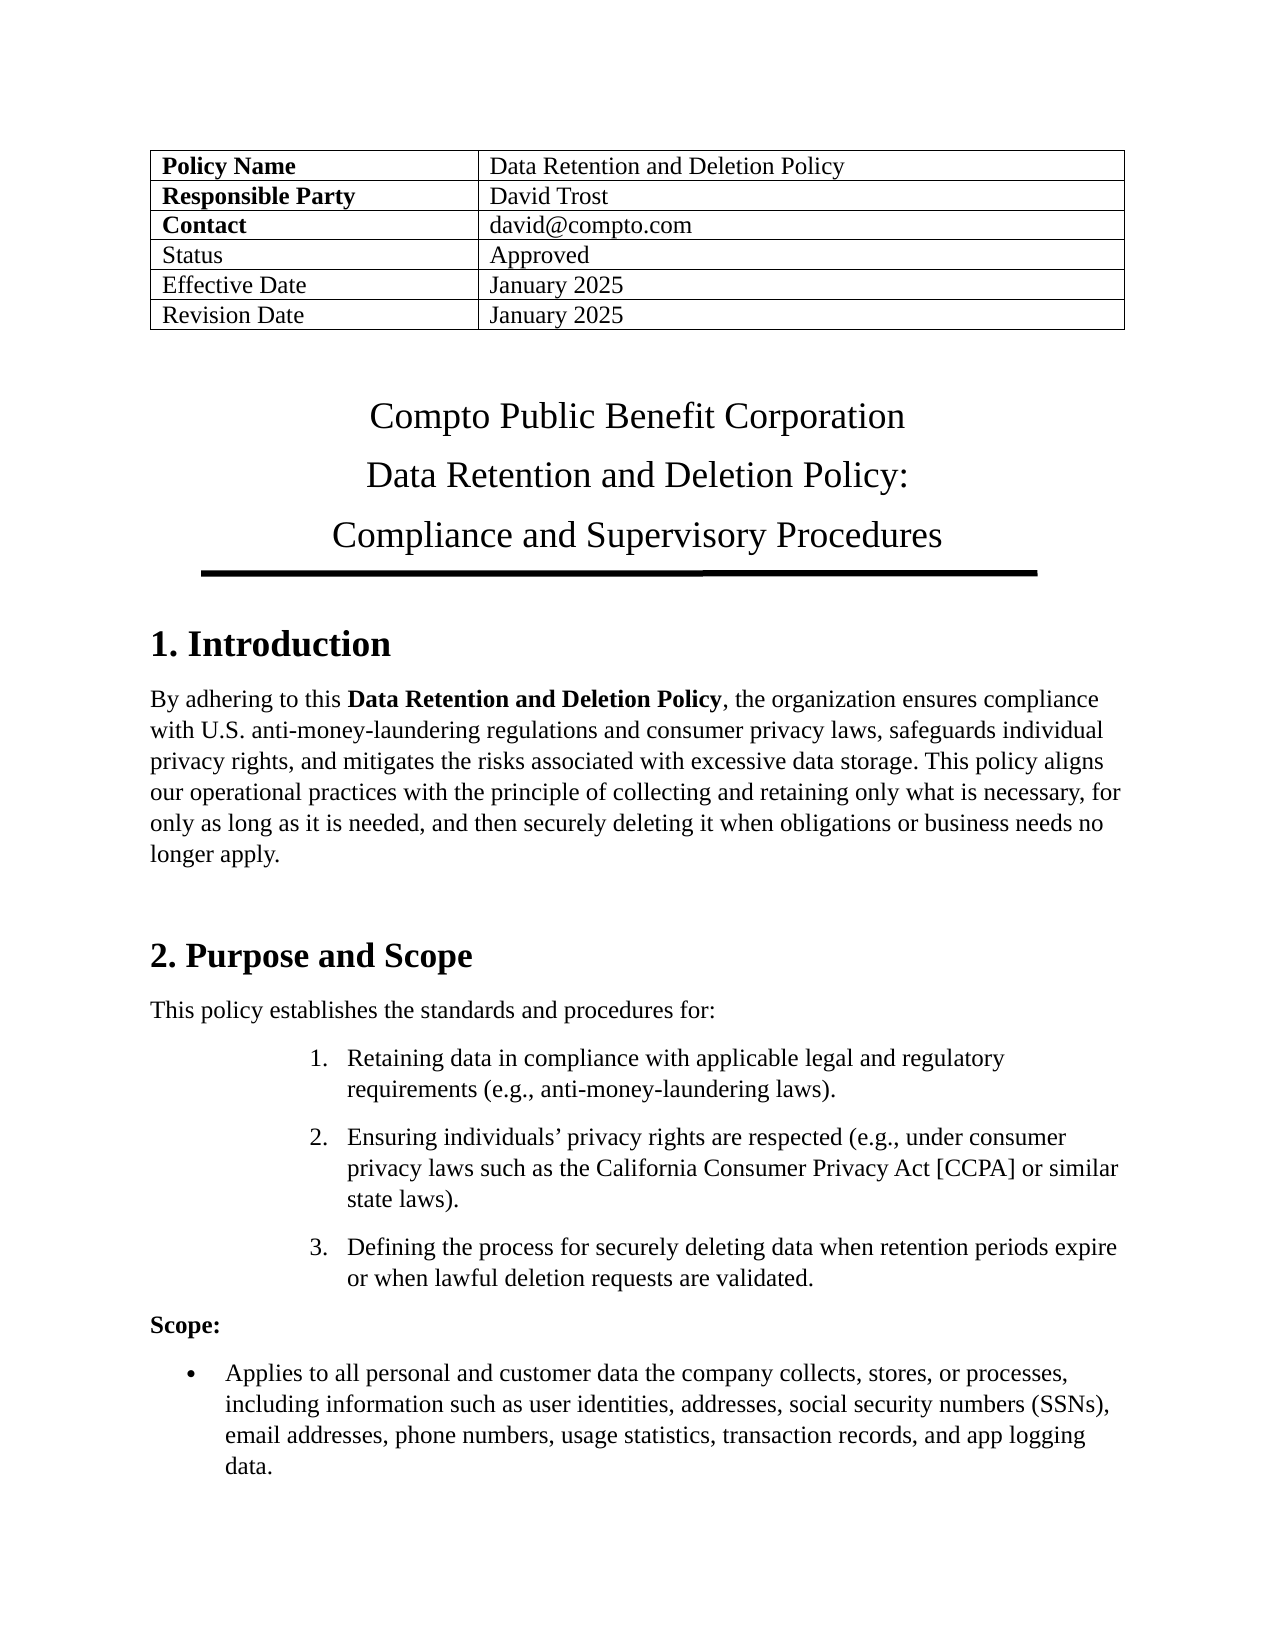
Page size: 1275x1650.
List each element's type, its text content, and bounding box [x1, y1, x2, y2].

table_cell January 2025 [479, 270, 1124, 299]
list Defining the process for securely deleting data when retention periods expire or when lawful deletion requests are validated. [309, 1232, 1125, 1292]
table_cell Approved [479, 240, 1124, 269]
text By adhering to this Data Retention and Deletion Policy, the organization ensures compliance with U.S. anti-money-laundering regulations and consumer privacy laws, safeguards individual privacy rights, and mitigates the risks associated with excessive data storage. This policy aligns our operational practices with the principle of collecting and retaining only what is necessary, for only as long as it is needed, and then securely deleting it when obligations or business needs no longer apply. [150, 684, 1125, 868]
text Compliance and Supervisory Procedures [150, 513, 1125, 556]
list Applies to all personal and customer data the company collects, stores, or processes, including information such as user identities, addresses, social security numbers (SSNs), email addresses, phone numbers, usage statistics, transaction records, and app logging data. [187, 1358, 1125, 1480]
text Scope: [150, 1311, 1125, 1339]
text Data Retention and Deletion Policy: [150, 453, 1125, 496]
table_cell Revision Date [151, 300, 478, 329]
table_header Policy Name [151, 151, 478, 180]
list Ensuring individuals’ privacy rights are respected (e.g., under consumer privacy laws such as the California Consumer Privacy Act [CCPA] or similar state laws). [309, 1122, 1125, 1213]
text Compto Public Benefit Corporation [150, 393, 1125, 436]
table_cell Contact [151, 211, 478, 239]
table_cell Responsible Party [151, 181, 478, 209]
table_header Data Retention and Deletion Policy [479, 151, 1124, 180]
table_cell David Trost [479, 181, 1124, 209]
table_cell January 2025 [479, 300, 1124, 329]
table_cell Status [151, 240, 478, 269]
table_cell david@compto.com [479, 211, 1124, 239]
text 2. Purpose and Scope [150, 935, 1125, 976]
text This policy establishes the standards and procedures for: [150, 996, 1125, 1024]
table_cell Effective Date [151, 270, 478, 299]
list Retaining data in compliance with applicable legal and regulatory requirements (e.g., anti-money-laundering laws). [309, 1043, 1125, 1103]
list Introduction [150, 621, 1125, 664]
